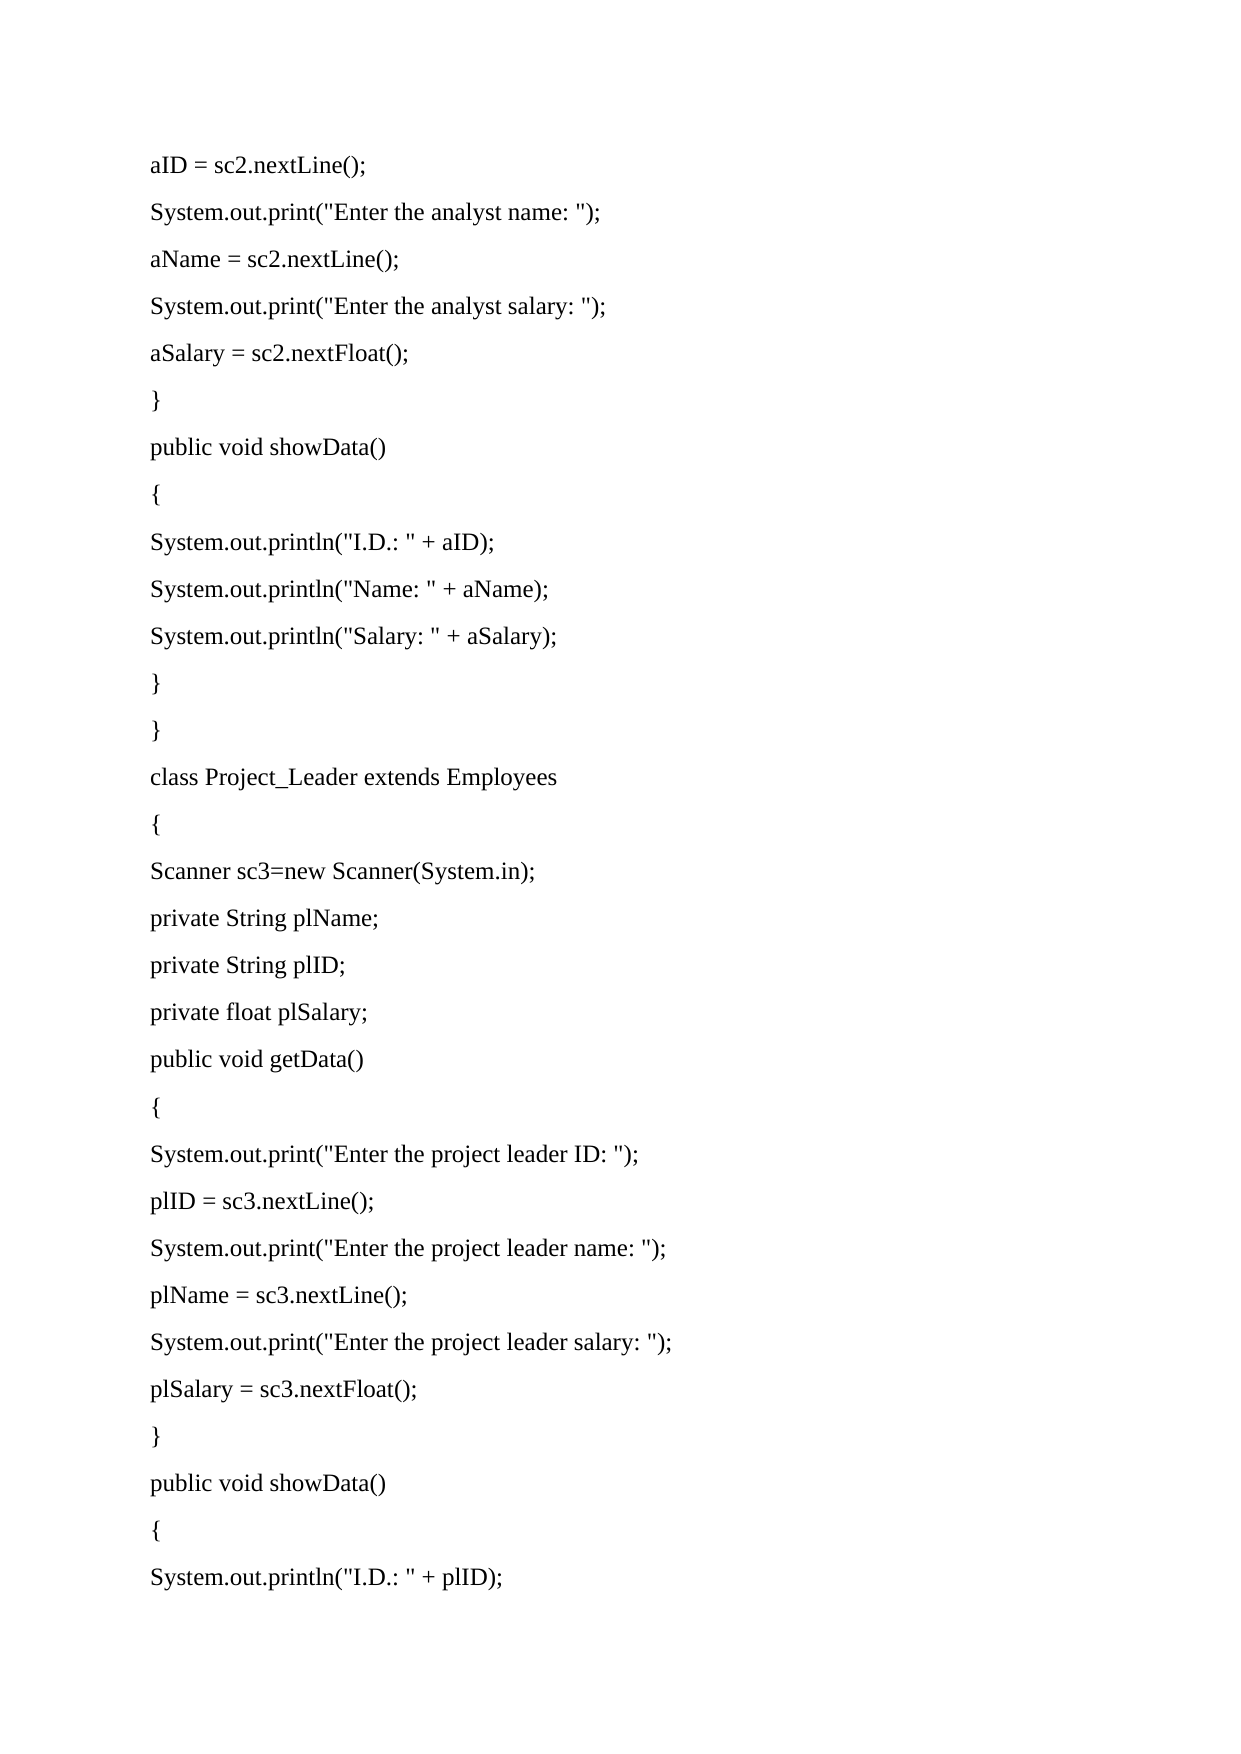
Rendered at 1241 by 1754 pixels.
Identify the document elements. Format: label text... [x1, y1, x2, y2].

text System.out.println("I.D.: " + aID); [150, 527, 1090, 555]
text System.out.print("Enter the project leader name: "); [150, 1233, 1090, 1262]
text System.out.print("Enter the analyst name: "); [150, 197, 1090, 226]
text System.out.print("Enter the analyst salary: "); [150, 291, 1090, 320]
text Scanner sc3=new Scanner(System.in); [150, 856, 1090, 885]
text } [150, 668, 1090, 697]
text class Project_Leader extends Employees [150, 762, 1090, 791]
text System.out.print("Enter the project leader salary: "); [150, 1327, 1090, 1356]
text aID = sc2.nextLine(); [150, 150, 1090, 179]
text public void showData() [150, 432, 1090, 461]
text plName = sc3.nextLine(); [150, 1280, 1090, 1309]
text private String plName; [150, 903, 1090, 932]
text System.out.println("I.D.: " + plID); [150, 1562, 1090, 1591]
text plSalary = sc3.nextFloat(); [150, 1374, 1090, 1403]
text } [150, 385, 1090, 414]
text { [150, 479, 1090, 508]
text System.out.println("Name: " + aName); [150, 574, 1090, 602]
text public void getData() [150, 1044, 1090, 1073]
text private float plSalary; [150, 997, 1090, 1026]
text System.out.println("Salary: " + aSalary); [150, 621, 1090, 649]
text private String plID; [150, 950, 1090, 979]
text { [150, 1515, 1090, 1544]
text public void showData() [150, 1468, 1090, 1497]
text } [150, 1421, 1090, 1450]
text { [150, 1092, 1090, 1120]
text { [150, 809, 1090, 838]
text aSalary = sc2.nextFloat(); [150, 338, 1090, 367]
text System.out.print("Enter the project leader ID: "); [150, 1139, 1090, 1167]
text } [150, 715, 1090, 744]
text plID = sc3.nextLine(); [150, 1186, 1090, 1214]
text aName = sc2.nextLine(); [150, 244, 1090, 273]
